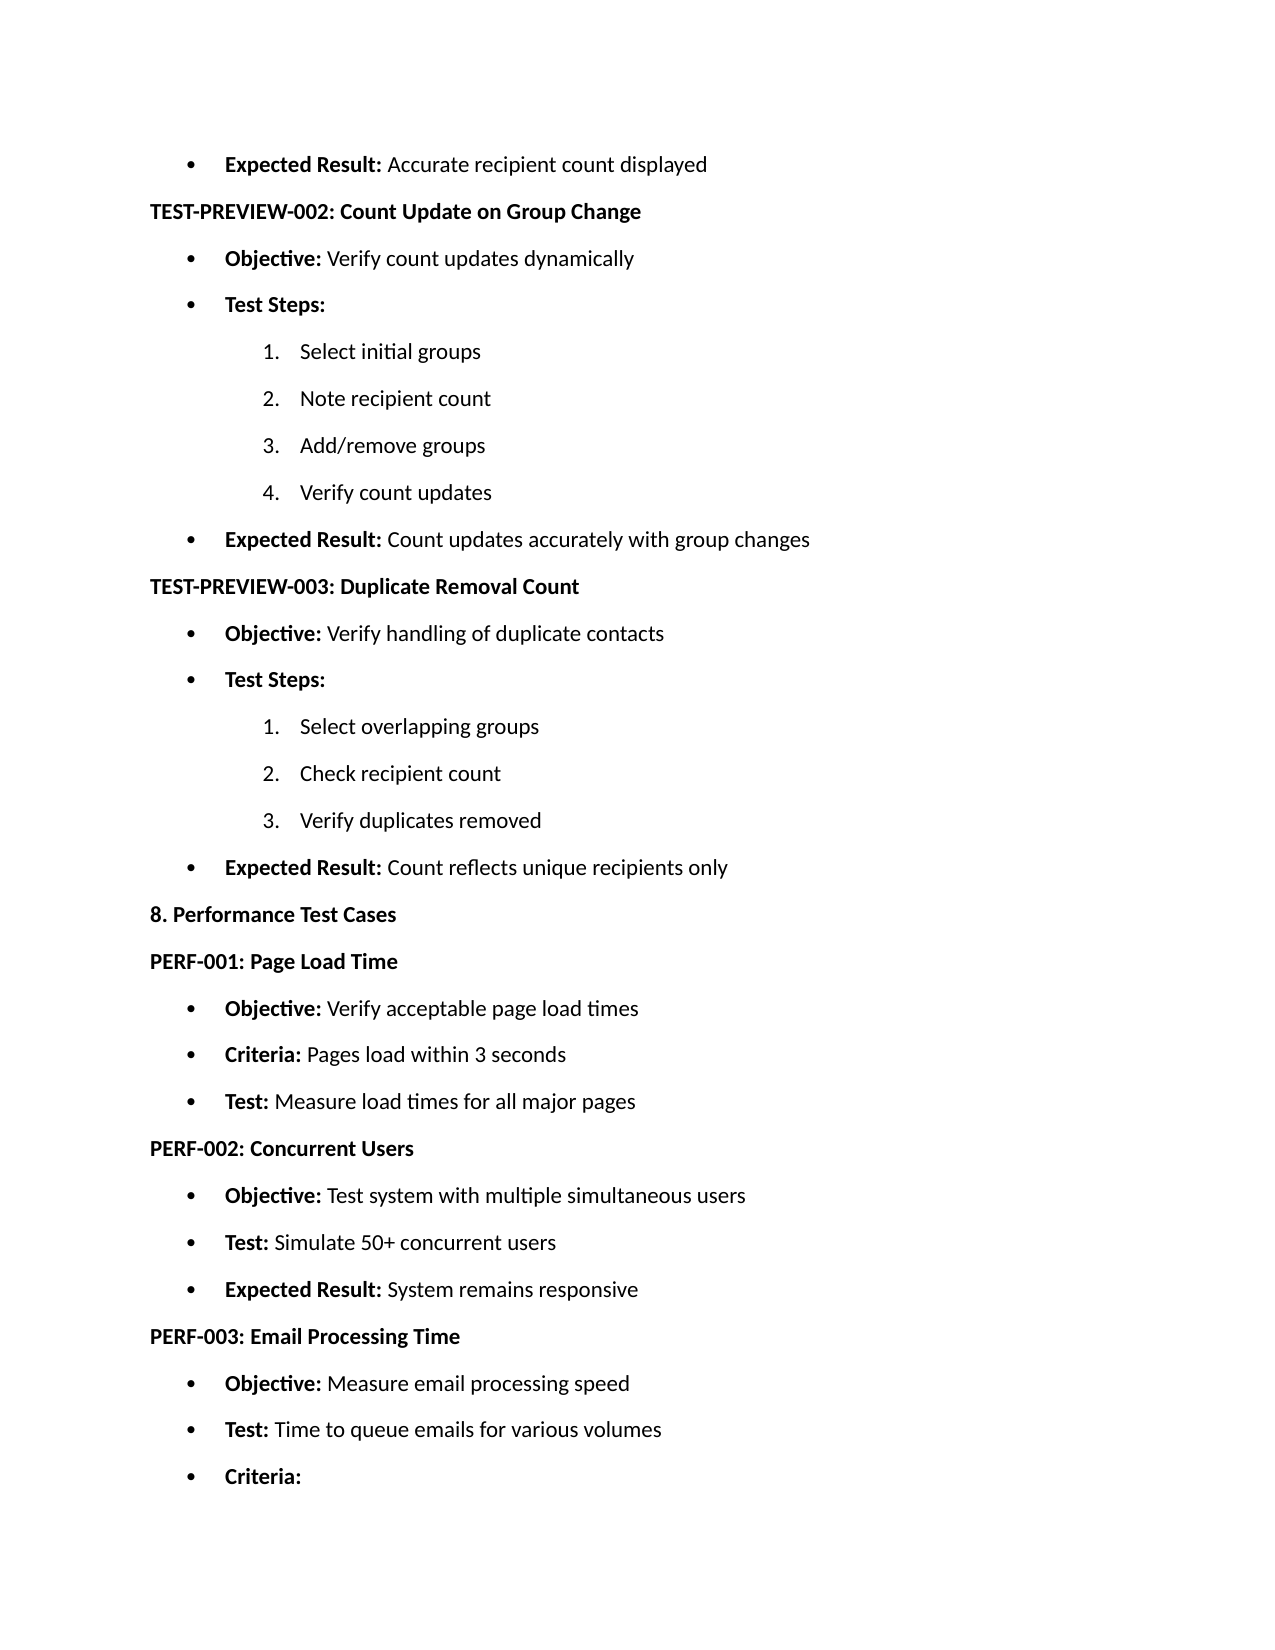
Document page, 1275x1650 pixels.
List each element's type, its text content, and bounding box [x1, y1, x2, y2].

text PERF-001: Page Load Time [150, 947, 1125, 975]
list Note recipient count [262, 384, 1125, 412]
list Test: Measure load times for all major pages [187, 1087, 1125, 1116]
list Expected Result: Count updates accurately with group changes [187, 525, 1125, 553]
list Verify count updates [262, 478, 1125, 506]
text PERF-003: Email Processing Time [150, 1322, 1125, 1350]
list Expected Result: Count reflects unique recipients only [187, 853, 1125, 881]
list Objective: Verify handling of duplicate contacts [187, 619, 1125, 647]
list Select initial groups [262, 337, 1125, 366]
list Add/remove groups [262, 431, 1125, 459]
text 8. Performance Test Cases [150, 900, 1125, 928]
list Test: Simulate 50+ concurrent users [187, 1228, 1125, 1256]
list Objective: Verify count updates dynamically [187, 244, 1125, 272]
list Objective: Measure email processing speed [187, 1369, 1125, 1397]
text TEST-PREVIEW-002: Count Update on Group Change [150, 197, 1125, 225]
list Objective: Test system with multiple simultaneous users [187, 1181, 1125, 1209]
list Test: Time to queue emails for various volumes [187, 1416, 1125, 1444]
list Check recipient count [262, 759, 1125, 787]
list Criteria: [187, 1462, 1125, 1491]
list Test Steps: [187, 666, 1125, 694]
list Select overlapping groups [262, 712, 1125, 741]
list Objective: Verify acceptable page load times [187, 994, 1125, 1022]
text TEST-PREVIEW-003: Duplicate Removal Count [150, 572, 1125, 600]
list Expected Result: Accurate recipient count displayed [187, 150, 1125, 178]
text PERF-002: Concurrent Users [150, 1134, 1125, 1162]
list Criteria: Pages load within 3 seconds [187, 1041, 1125, 1069]
list Verify duplicates removed [262, 806, 1125, 834]
list Test Steps: [187, 291, 1125, 319]
list Expected Result: System remains responsive [187, 1275, 1125, 1303]
